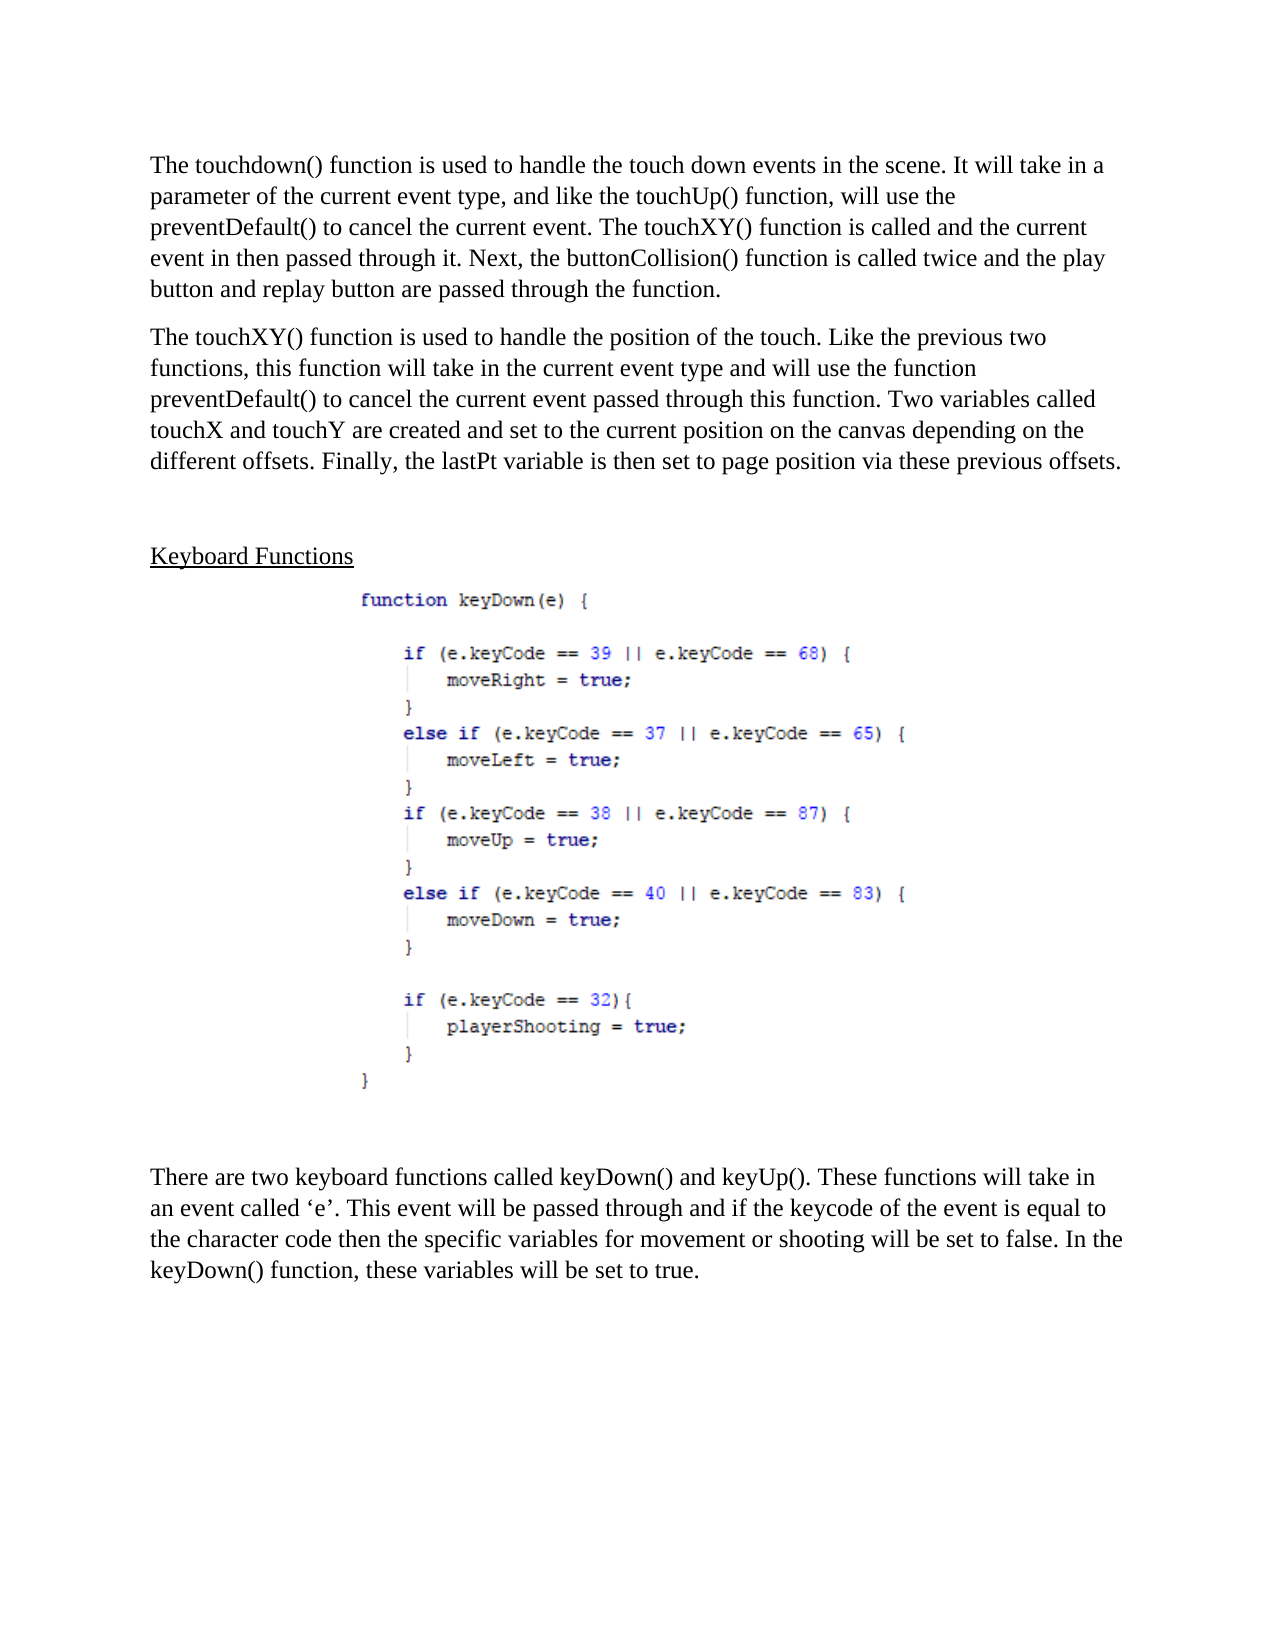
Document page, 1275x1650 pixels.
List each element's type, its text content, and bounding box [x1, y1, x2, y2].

text There are two keyboard functions called keyDown() and keyUp(). These functions will take in an event called ‘e’. This event will be passed through and if the keycode of the event is equal to the character code then the specific variables for movement or shooting will be set to false. In the keyDown() function, these variables will be set to true. [150, 990, 1125, 1112]
text The touchXY() function is used to handle the position of the touch. Like the previous two functions, this function will take in the current event type and will use the function preventDefault() to cancel the current event passed through this function. Two variables called touchX and touchY are created and set to the current position on the canvas depending on the different offsets. Finally, the lastPt variable is then set to page position via these previous offsets. [150, 150, 1125, 303]
text Keyboard Functions [150, 369, 1125, 398]
picture [360, 418, 912, 922]
